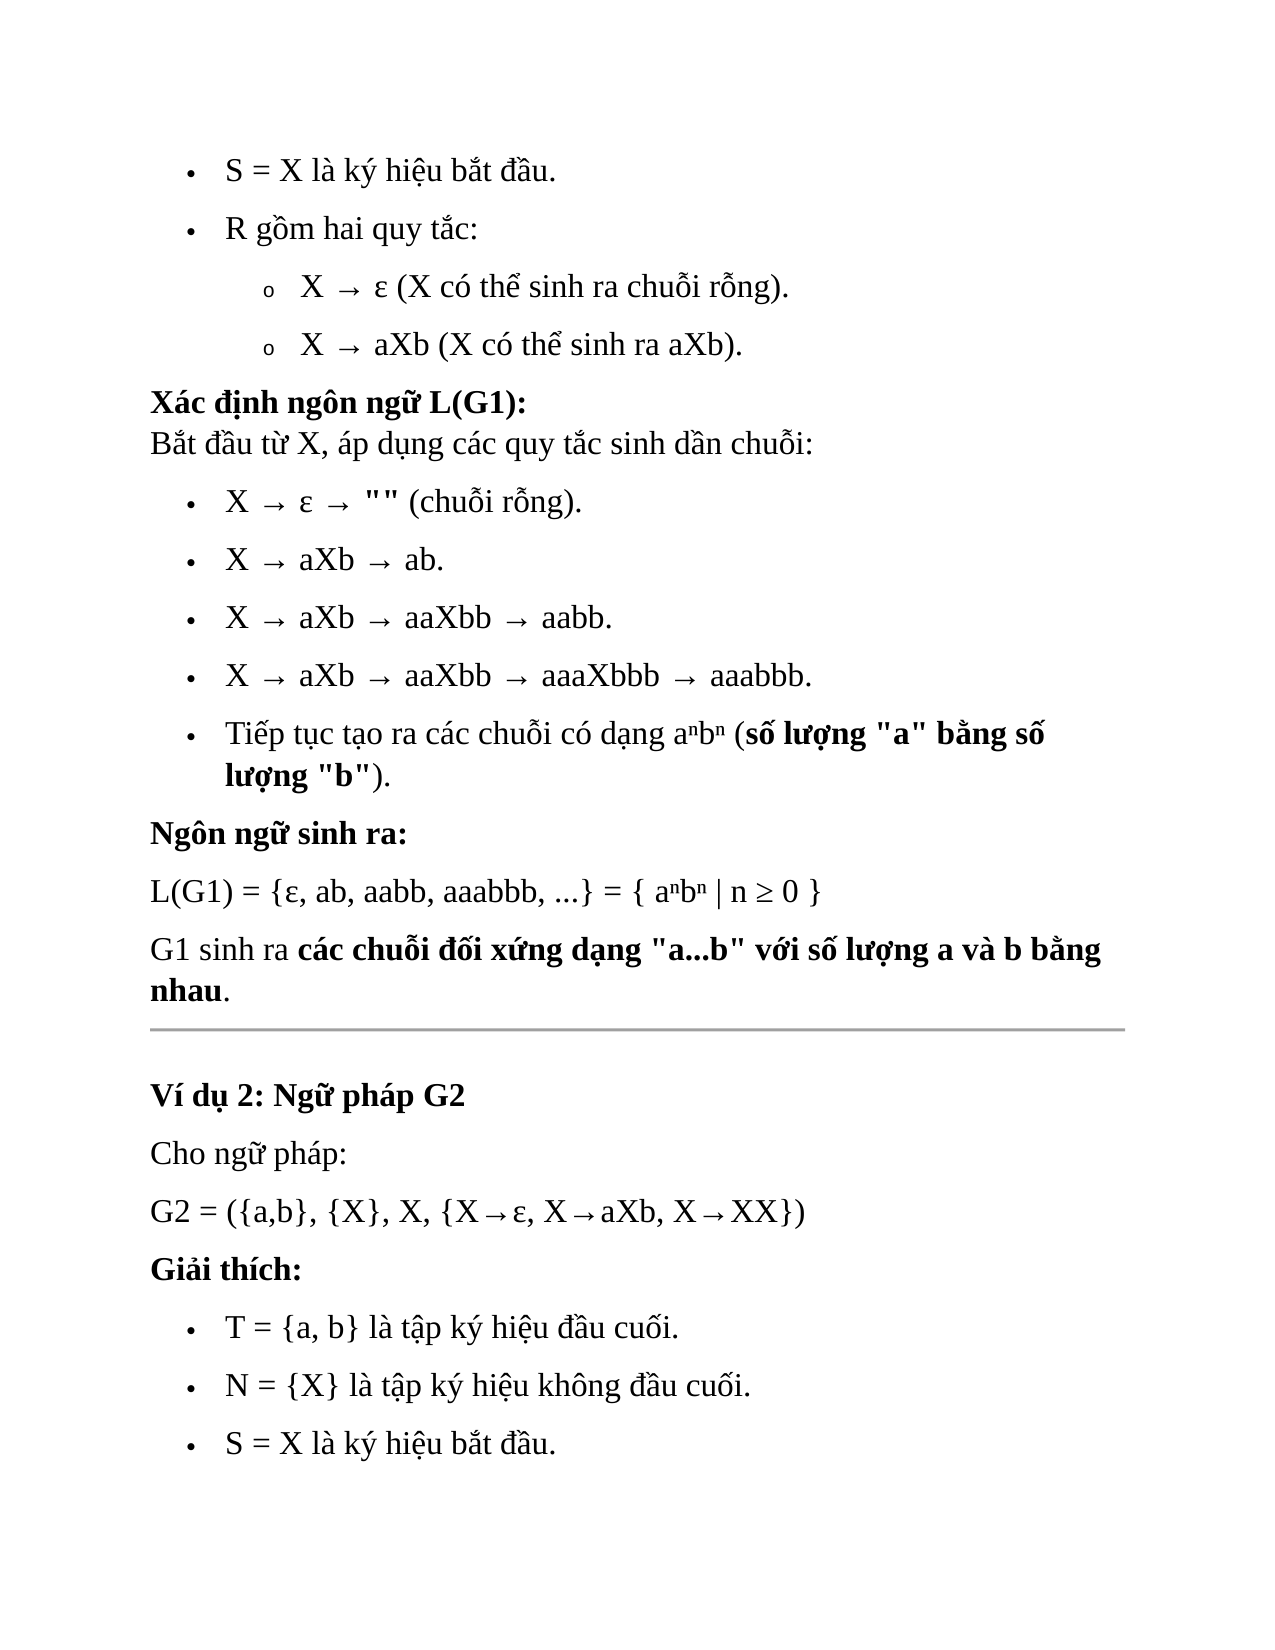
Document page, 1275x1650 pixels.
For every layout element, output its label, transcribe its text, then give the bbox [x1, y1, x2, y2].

list S = X là ký hiệu bắt đầu. [187, 1423, 1125, 1462]
text G1 sinh ra các chuỗi đối xứng dạng "a...b" với số lượng a và b bằng nhau. [150, 929, 1125, 1009]
list T = {a, b} là tập ký hiệu đầu cuối. [187, 1307, 1125, 1346]
text Cho ngữ pháp: [150, 1133, 1125, 1172]
text Giải thích: [150, 1249, 1125, 1288]
list S = X là ký hiệu bắt đầu. [187, 150, 1125, 188]
list X → aXb (X có thể sinh ra aXb). [262, 324, 1125, 362]
list X → aXb → aaXbb → aaaXbbb → aaabbb. [187, 656, 1125, 694]
list R gồm hai quy tắc: [187, 208, 1125, 246]
list N = {X} là tập ký hiệu không đầu cuối. [187, 1365, 1125, 1404]
list X → ε (X có thể sinh ra chuỗi rỗng). [262, 266, 1125, 304]
list X → ε → "" (chuỗi rỗng). [187, 481, 1125, 520]
text L(G1) = {ε, ab, aabb, aaabbb, ...} = { aⁿbⁿ | n ≥ 0 } [150, 871, 1125, 909]
list X → aXb → aaXbb → aabb. [187, 597, 1125, 636]
text Ví dụ 2: Ngữ pháp G2 [150, 1075, 1125, 1113]
text Xác định ngôn ngữ L(G1): Bắt đầu từ X, áp dụng các quy tắc sinh dần chuỗi: [150, 382, 1125, 462]
list X → aXb → ab. [187, 539, 1125, 578]
list Tiếp tục tạo ra các chuỗi có dạng aⁿbⁿ (số lượng "a" bằng số lượng "b"). [187, 713, 1125, 793]
text G2 = ({a,b}, {X}, X, {X→ε, X→aXb, X→XX}) [150, 1191, 1125, 1229]
text Ngôn ngữ sinh ra: [150, 813, 1125, 851]
